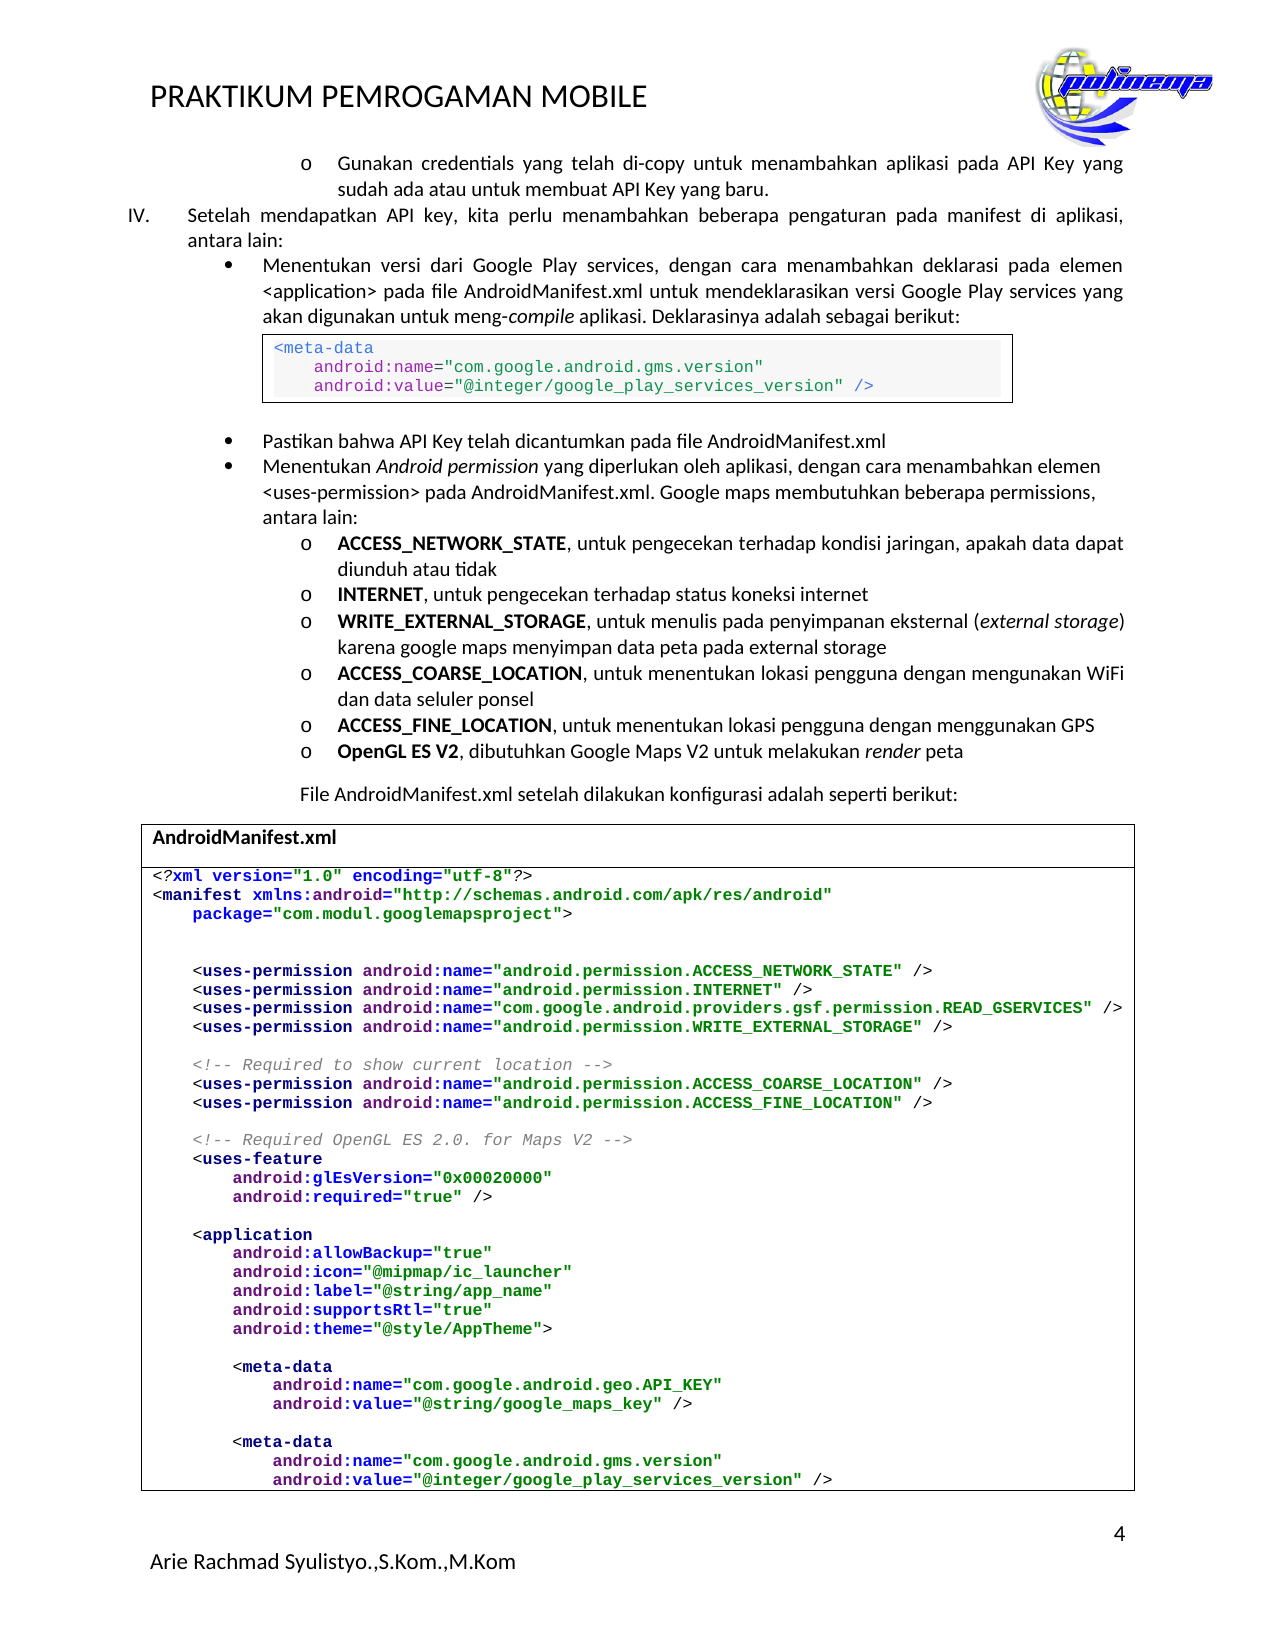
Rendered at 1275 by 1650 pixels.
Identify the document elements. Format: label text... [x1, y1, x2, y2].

text File AndroidManifest.xml setelah dilakukan konfigurasi adalah seperti berikut: [300, 781, 1125, 807]
table_header AndroidManifest.xml [142, 825, 1134, 867]
table_header <meta-data android:name="com.google.android.gms.version" android:value="@integer/google_play_services_version" /> [263, 335, 1012, 402]
list OpenGL ES V2, dibutuhkan Google Maps V2 untuk melakukan render peta [300, 738, 1125, 765]
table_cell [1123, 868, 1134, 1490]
list WRITE_EXTERNAL_STORAGE, untuk menulis pada penyimpanan eksternal (external storage) karena google maps menyimpan data peta pada external storage [300, 608, 1125, 660]
list Gunakan credentials yang telah di-copy untuk menambahkan aplikasi pada API Key yang sudah ada atau untuk membuat API Key yang baru. [300, 150, 1125, 202]
list INTERNET, untuk pengecekan terhadap status koneksi internet [300, 582, 1125, 608]
list ACCESS_FINE_LOCATION, untuk menentukan lokasi pengguna dengan menggunakan GPS [300, 712, 1125, 738]
list Pastikan bahwa API Key telah dicantumkan pada file AndroidManifest.xml [225, 428, 1125, 453]
list Menentukan Android permission yang diperlukan oleh aplikasi, dengan cara menambahkan elemen <uses-permission> pada AndroidManifest.xml. Google maps membutuhkan beberapa permissions, antara lain: [225, 453, 1125, 530]
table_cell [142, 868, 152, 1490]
list Setelah mendapatkan API key, kita perlu menambahkan beberapa pengaturan pada manifest di aplikasi, antara lain: [150, 202, 1125, 253]
list ACCESS_NETWORK_STATE, untuk pengecekan terhadap kondisi jaringan, apakah data dapat diunduh atau tidak [300, 530, 1125, 582]
list ACCESS_COARSE_LOCATION, untuk menentukan lokasi pengguna dengan mengunakan WiFi dan data seluler ponsel [300, 660, 1125, 712]
list Menentukan versi dari Google Play services, dengan cara menambahkan deklarasi pada elemen <application> pada file AndroidManifest.xml untuk mendeklarasikan versi Google Play services yang akan digunakan untuk meng-compile aplikasi. Deklarasinya adalah sebagai berikut: [225, 253, 1125, 329]
picture [1034, 46, 1212, 147]
